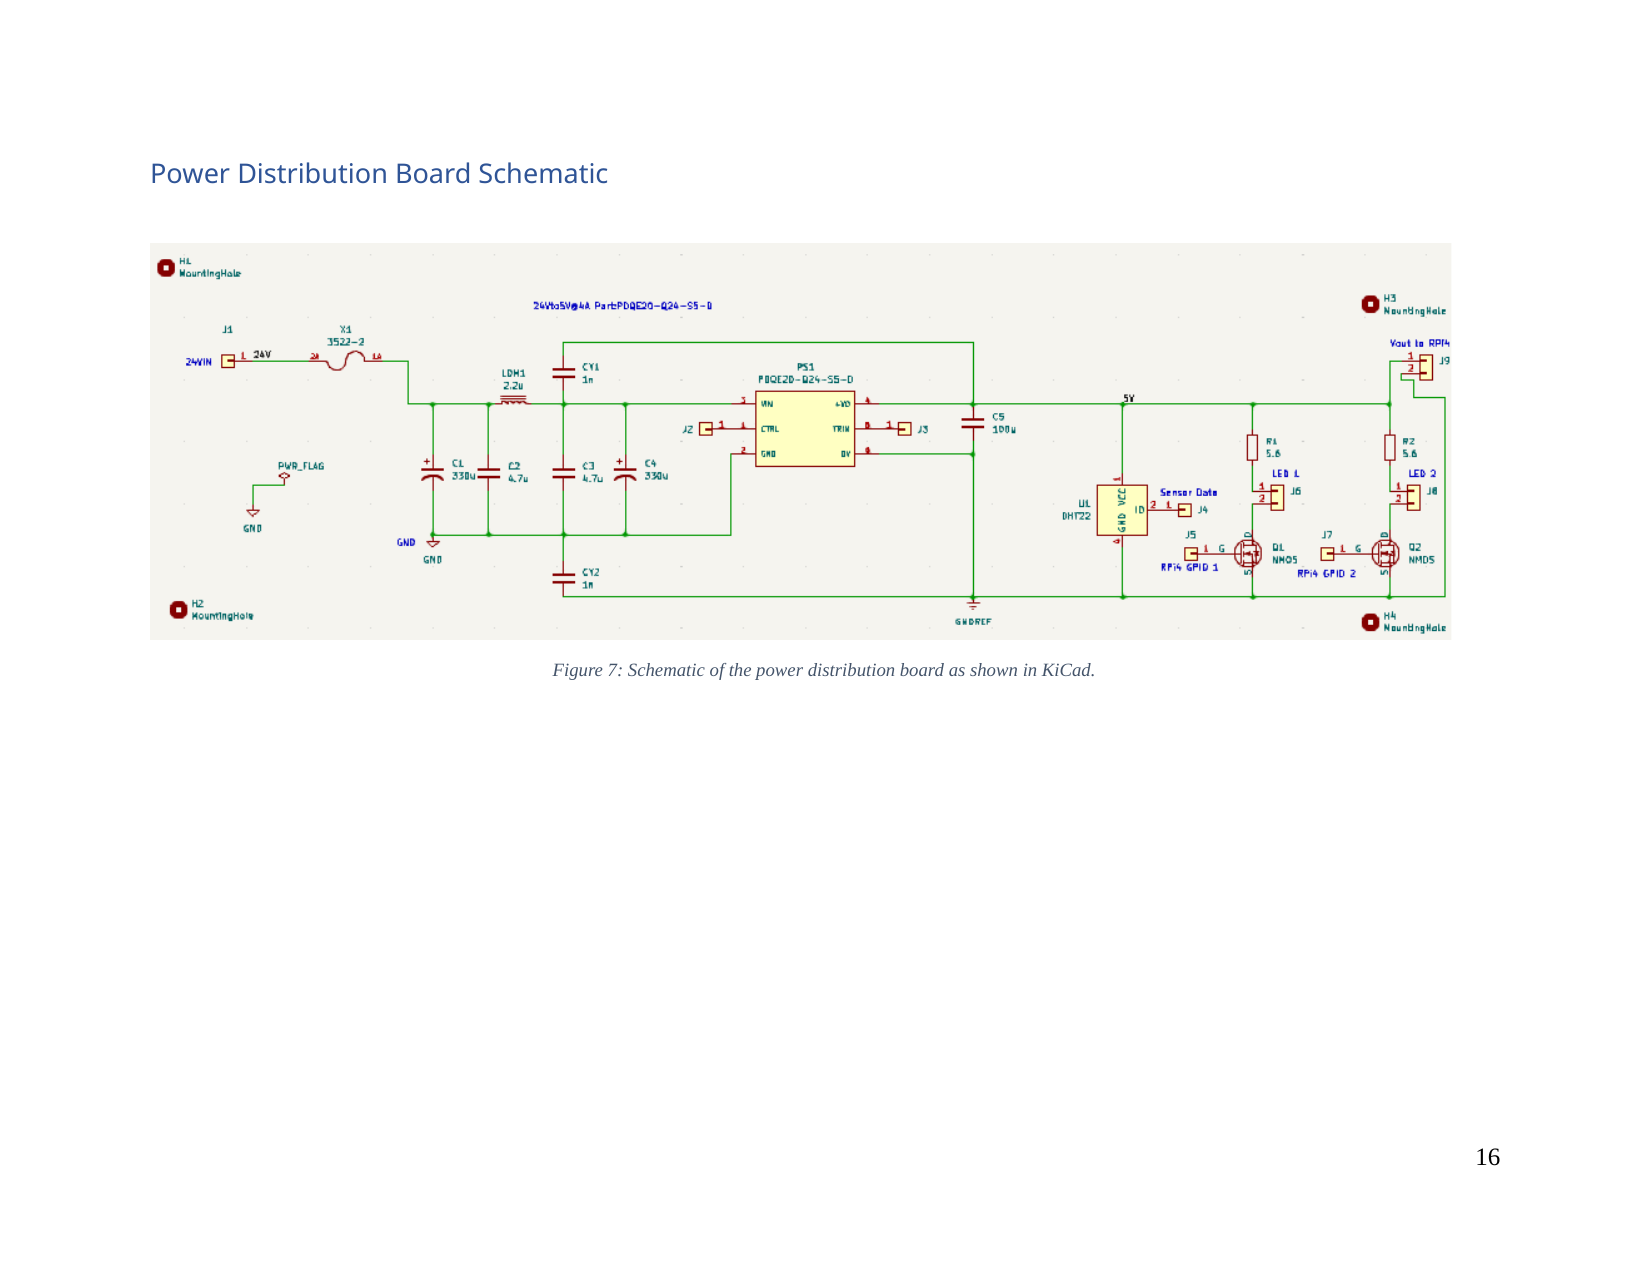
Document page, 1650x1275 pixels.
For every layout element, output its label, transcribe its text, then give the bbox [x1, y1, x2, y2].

picture [150, 243, 1452, 640]
subtitle Power Distribution Board Schematic [150, 154, 1500, 191]
